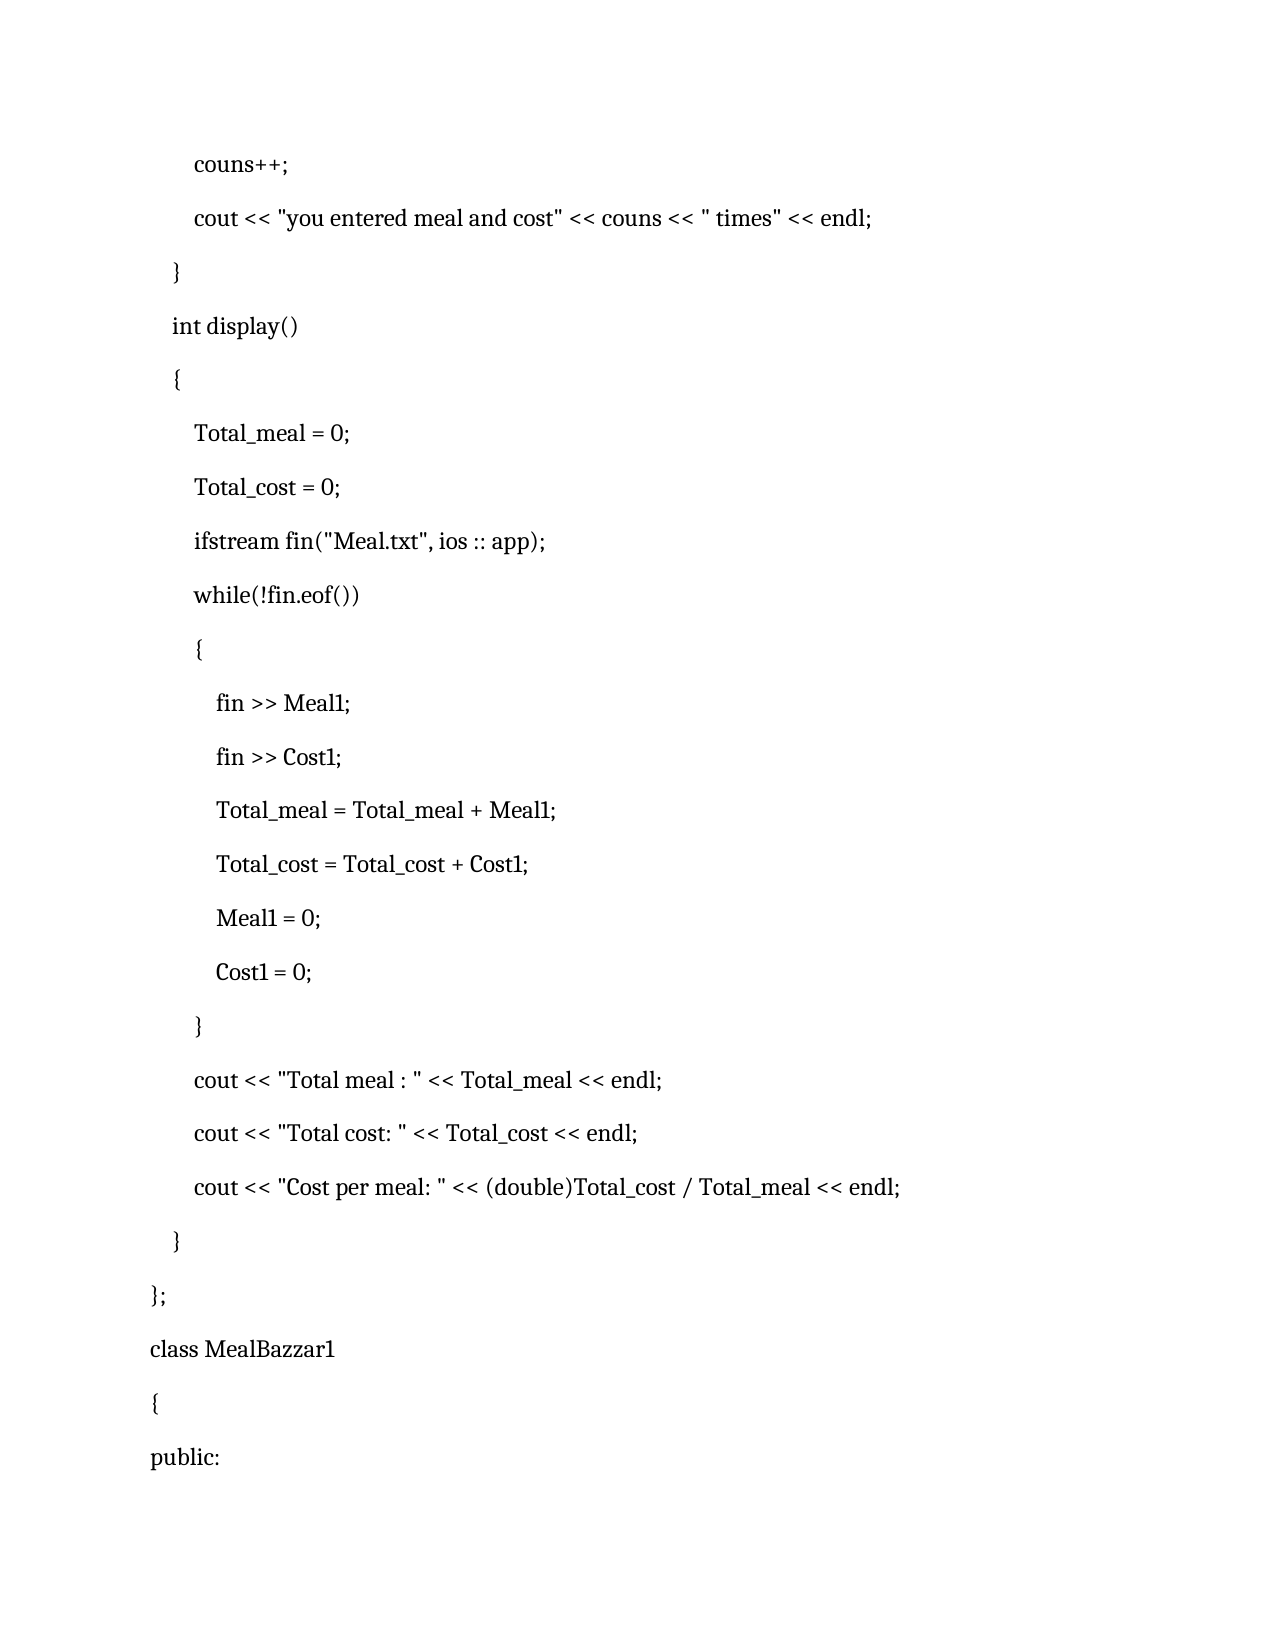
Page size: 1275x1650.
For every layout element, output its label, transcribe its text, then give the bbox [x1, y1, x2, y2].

text int display() [150, 312, 1125, 340]
text Total_meal = 0; [150, 419, 1125, 448]
text cout << "Cost per meal: " << (double)Total_cost / Total_meal << endl; [150, 1173, 1125, 1202]
text cout << "you entered meal and cost" << couns << " times" << endl; [150, 204, 1125, 233]
text fin >> Cost1; [150, 742, 1125, 771]
text }; [150, 1281, 1125, 1310]
text fin >> Meal1; [150, 688, 1125, 717]
text cout << "Total meal : " << Total_meal << endl; [150, 1066, 1125, 1094]
text Total_meal = Total_meal + Meal1; [150, 796, 1125, 825]
text Meal1 = 0; [150, 904, 1125, 933]
text } [150, 1227, 1125, 1256]
text { [150, 1389, 1125, 1417]
text Total_cost = Total_cost + Cost1; [150, 850, 1125, 879]
text { [150, 635, 1125, 663]
text while(!fin.eof()) [150, 581, 1125, 609]
text Cost1 = 0; [150, 958, 1125, 987]
text cout << "Total cost: " << Total_cost << endl; [150, 1119, 1125, 1148]
text class MealBazzar1 [150, 1335, 1125, 1363]
text ifstream fin("Meal.txt", ios :: app); [150, 527, 1125, 556]
text couns++; [150, 150, 1125, 179]
text public: [150, 1442, 1125, 1471]
text { [150, 365, 1125, 394]
text } [150, 1012, 1125, 1040]
text } [150, 258, 1125, 286]
text Total_cost = 0; [150, 473, 1125, 502]
